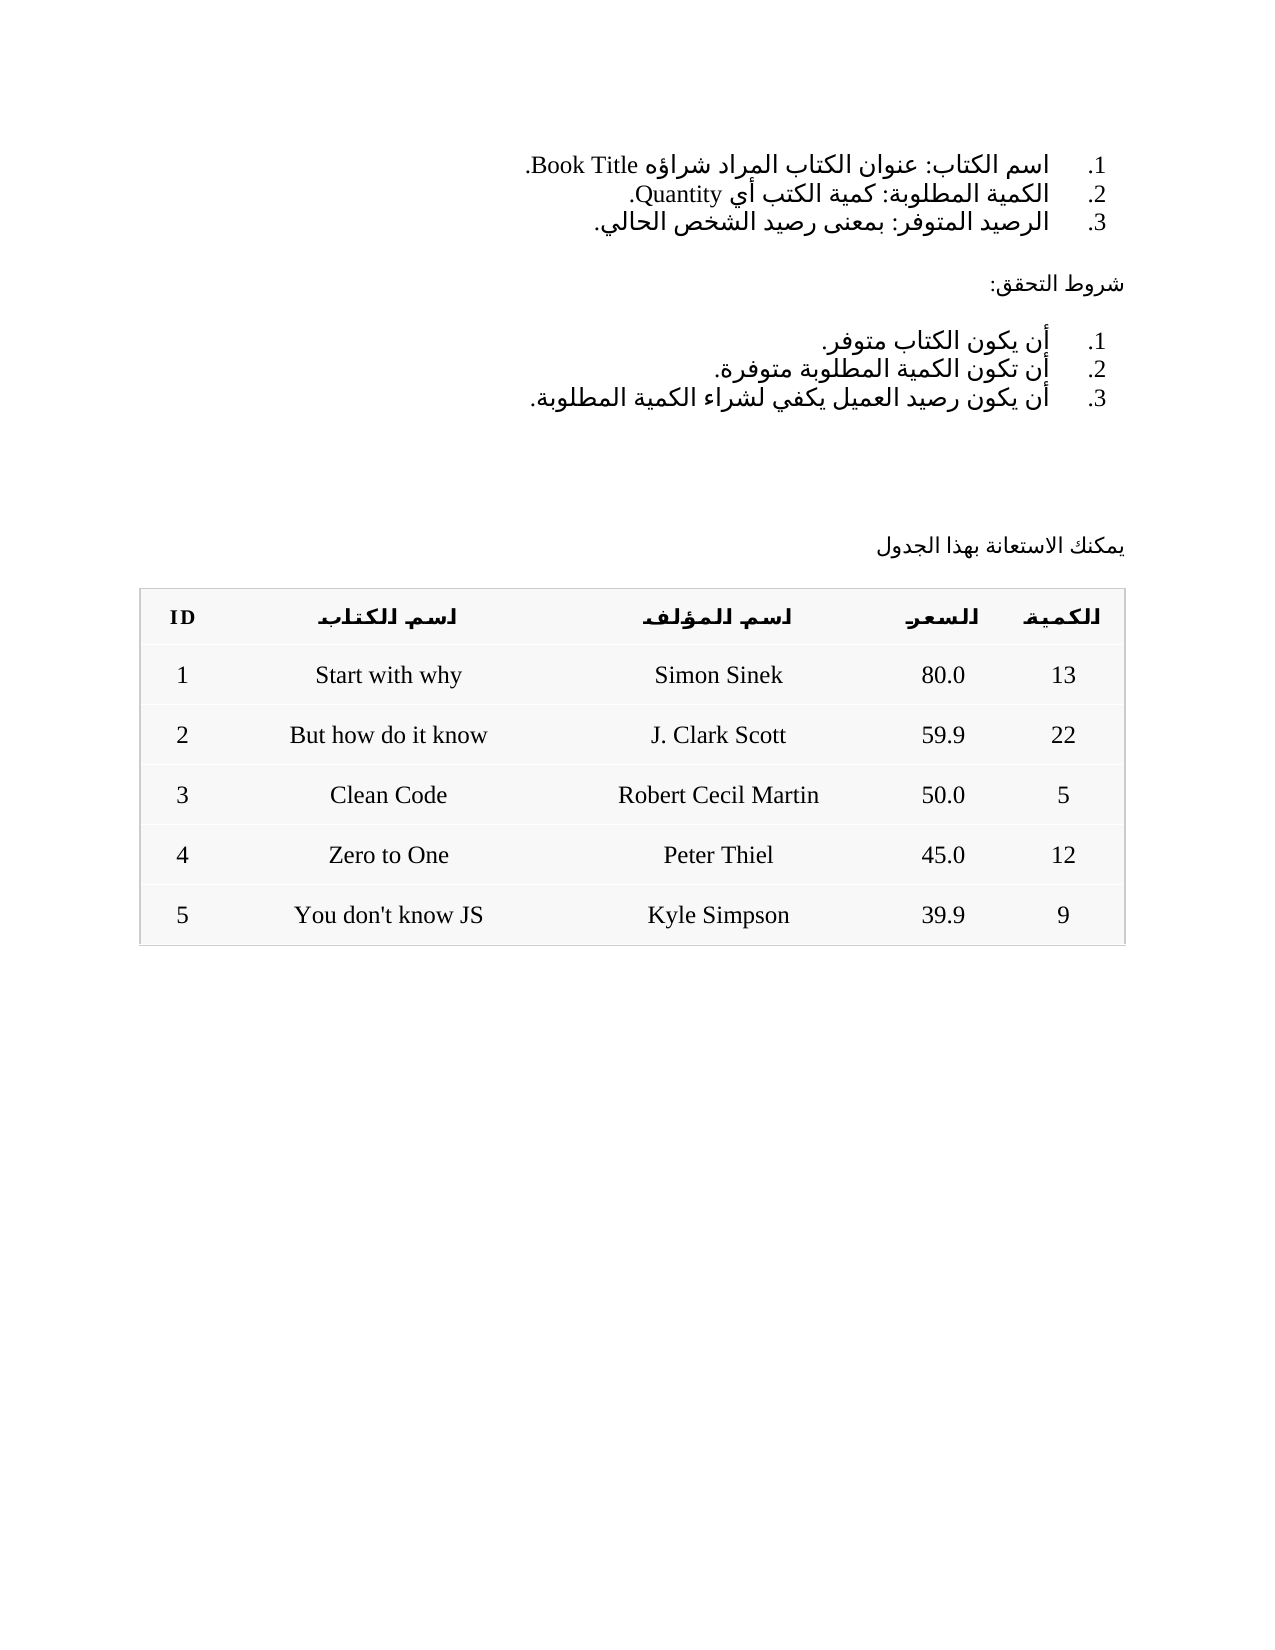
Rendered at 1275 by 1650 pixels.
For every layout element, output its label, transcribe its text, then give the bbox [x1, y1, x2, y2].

table_header اسم الكتاب [225, 589, 553, 644]
table_cell Start with why [225, 645, 553, 704]
list الكمية المطلوبة: كمية الكتب أي Quantity. [150, 179, 1087, 207]
list اسم الكتاب: عنوان الكتاب المراد شراؤه Book Title. [150, 150, 1087, 179]
table_cell 22 [1002, 705, 1124, 764]
table_cell Peter Thiel [553, 825, 885, 884]
table_cell You don't know JS [225, 885, 553, 944]
table_cell 80.0 [885, 645, 1002, 704]
table_cell 9 [1002, 885, 1124, 944]
table_cell 12 [1002, 825, 1124, 884]
table_header الكمية [1002, 589, 1124, 644]
list أن تكون الكمية المطلوبة متوفرة. [150, 354, 1087, 383]
table_cell Kyle Simpson [553, 885, 885, 944]
table_cell 4 [141, 825, 225, 884]
table_header ID [141, 589, 225, 644]
text يمكنك الاستعانة بهذا الجدول [150, 527, 1125, 558]
list أن يكون الكتاب متوفر. [150, 326, 1087, 354]
text شروط التحقق: [150, 265, 1125, 297]
table_cell 39.9 [885, 885, 1002, 944]
table_cell 50.0 [885, 765, 1002, 824]
table_cell Clean Code [225, 765, 553, 824]
table_cell 13 [1002, 645, 1124, 704]
table_cell 45.0 [885, 825, 1002, 884]
table_cell Simon Sinek [553, 645, 885, 704]
table_header اسم المؤلف [553, 589, 885, 644]
list أن يكون رصيد العميل يكفي لشراء الكمية المطلوبة. [150, 383, 1087, 412]
table_cell J. Clark Scott [553, 705, 885, 764]
table_cell 3 [141, 765, 225, 824]
table_cell 5 [1002, 765, 1124, 824]
table_cell 59.9 [885, 705, 1002, 764]
table_cell Robert Cecil Martin [553, 765, 885, 824]
table_cell 2 [141, 705, 225, 764]
table_cell Zero to One [225, 825, 553, 884]
table_cell But how do it know [225, 705, 553, 764]
table_cell 1 [141, 645, 225, 704]
list الرصيد المتوفر: بمعنى رصيد الشخص الحالي. [150, 207, 1087, 236]
table_cell 5 [141, 885, 225, 944]
table_header السعر [885, 589, 1002, 644]
